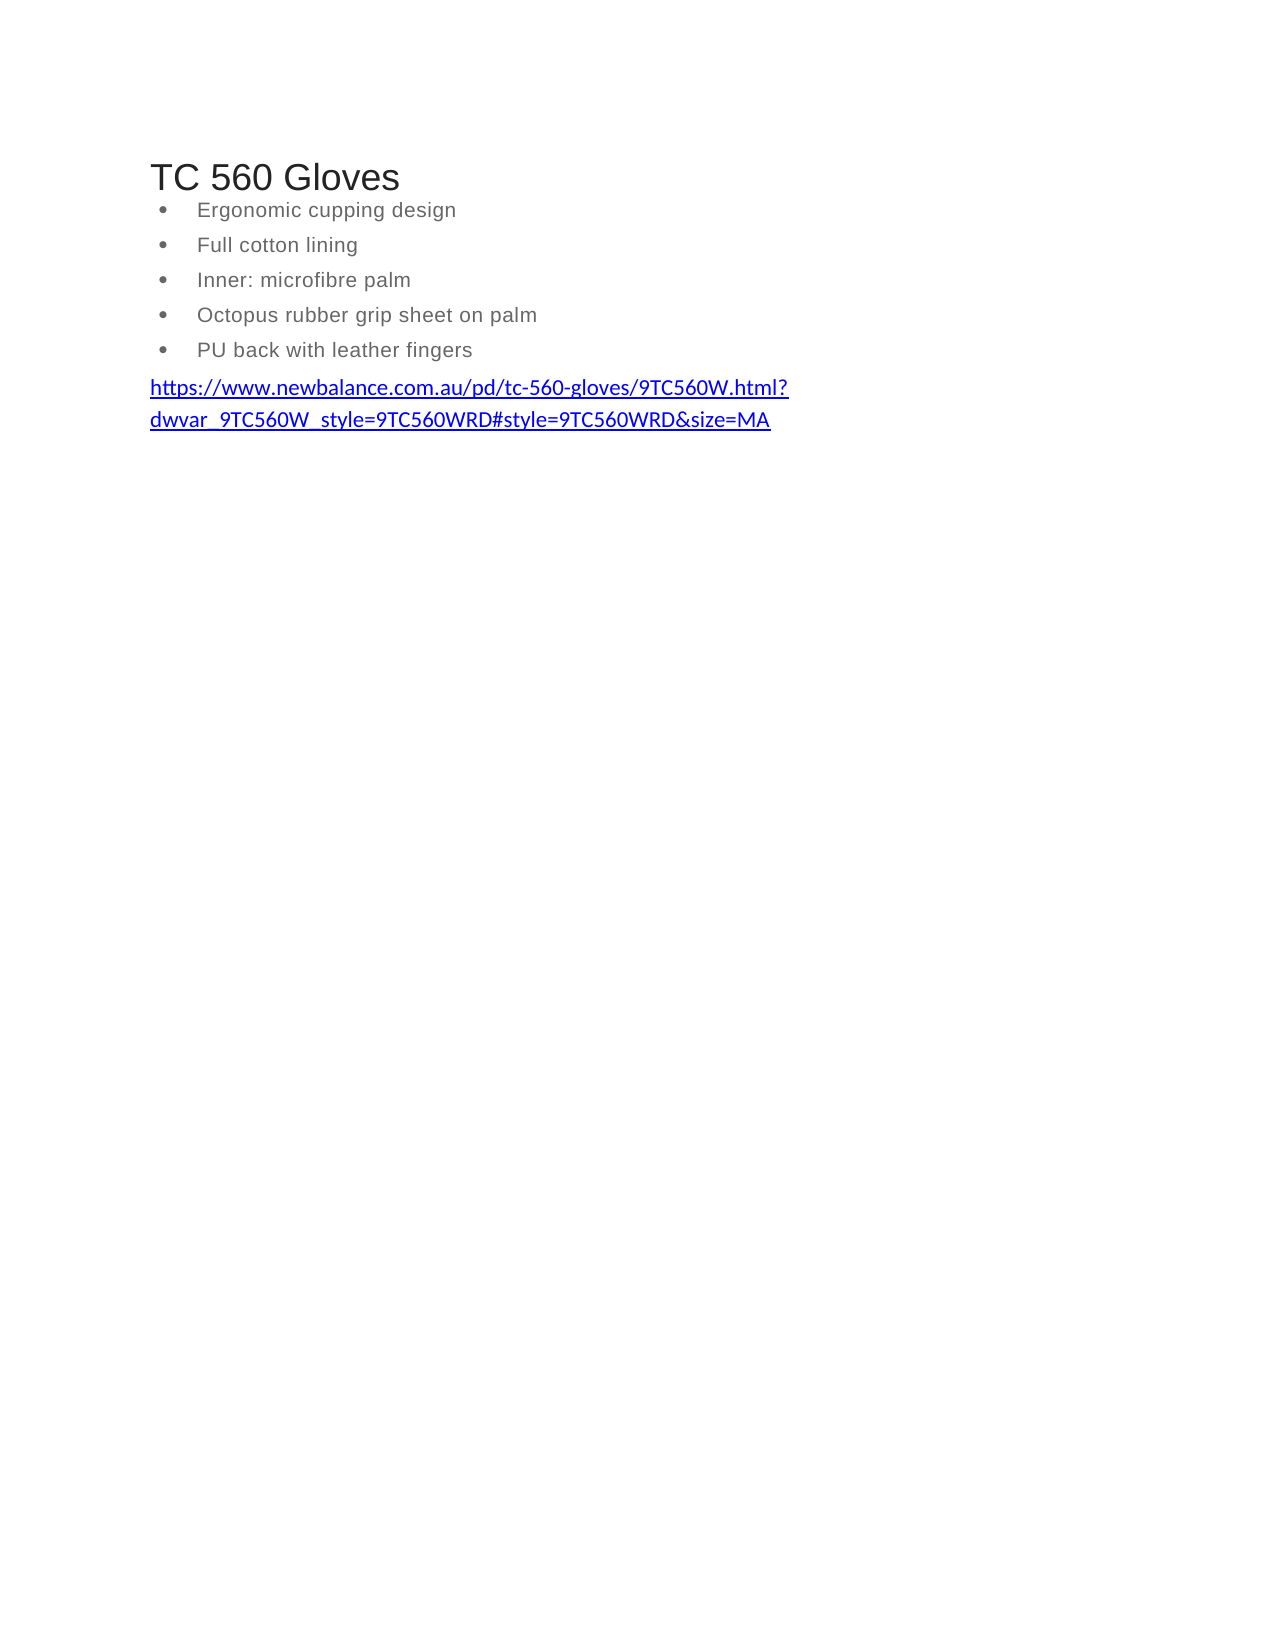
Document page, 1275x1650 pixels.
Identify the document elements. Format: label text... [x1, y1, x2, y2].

list Ergonomic cupping design [159, 198, 1125, 222]
list Inner: microfibre palm [159, 268, 1125, 292]
list Octopus rubber grip sheet on palm [159, 303, 1125, 327]
list PU back with leather fingers [159, 338, 1125, 362]
list Full cotton lining [159, 233, 1125, 257]
text https://www.newbalance.com.au/pd/tc-560-gloves/9TC560W.html?dwvar_9TC560W_style=9TC560WRD#style=9TC560WRD&size=MA [150, 373, 1125, 433]
text TC 560 Gloves [150, 155, 1125, 198]
